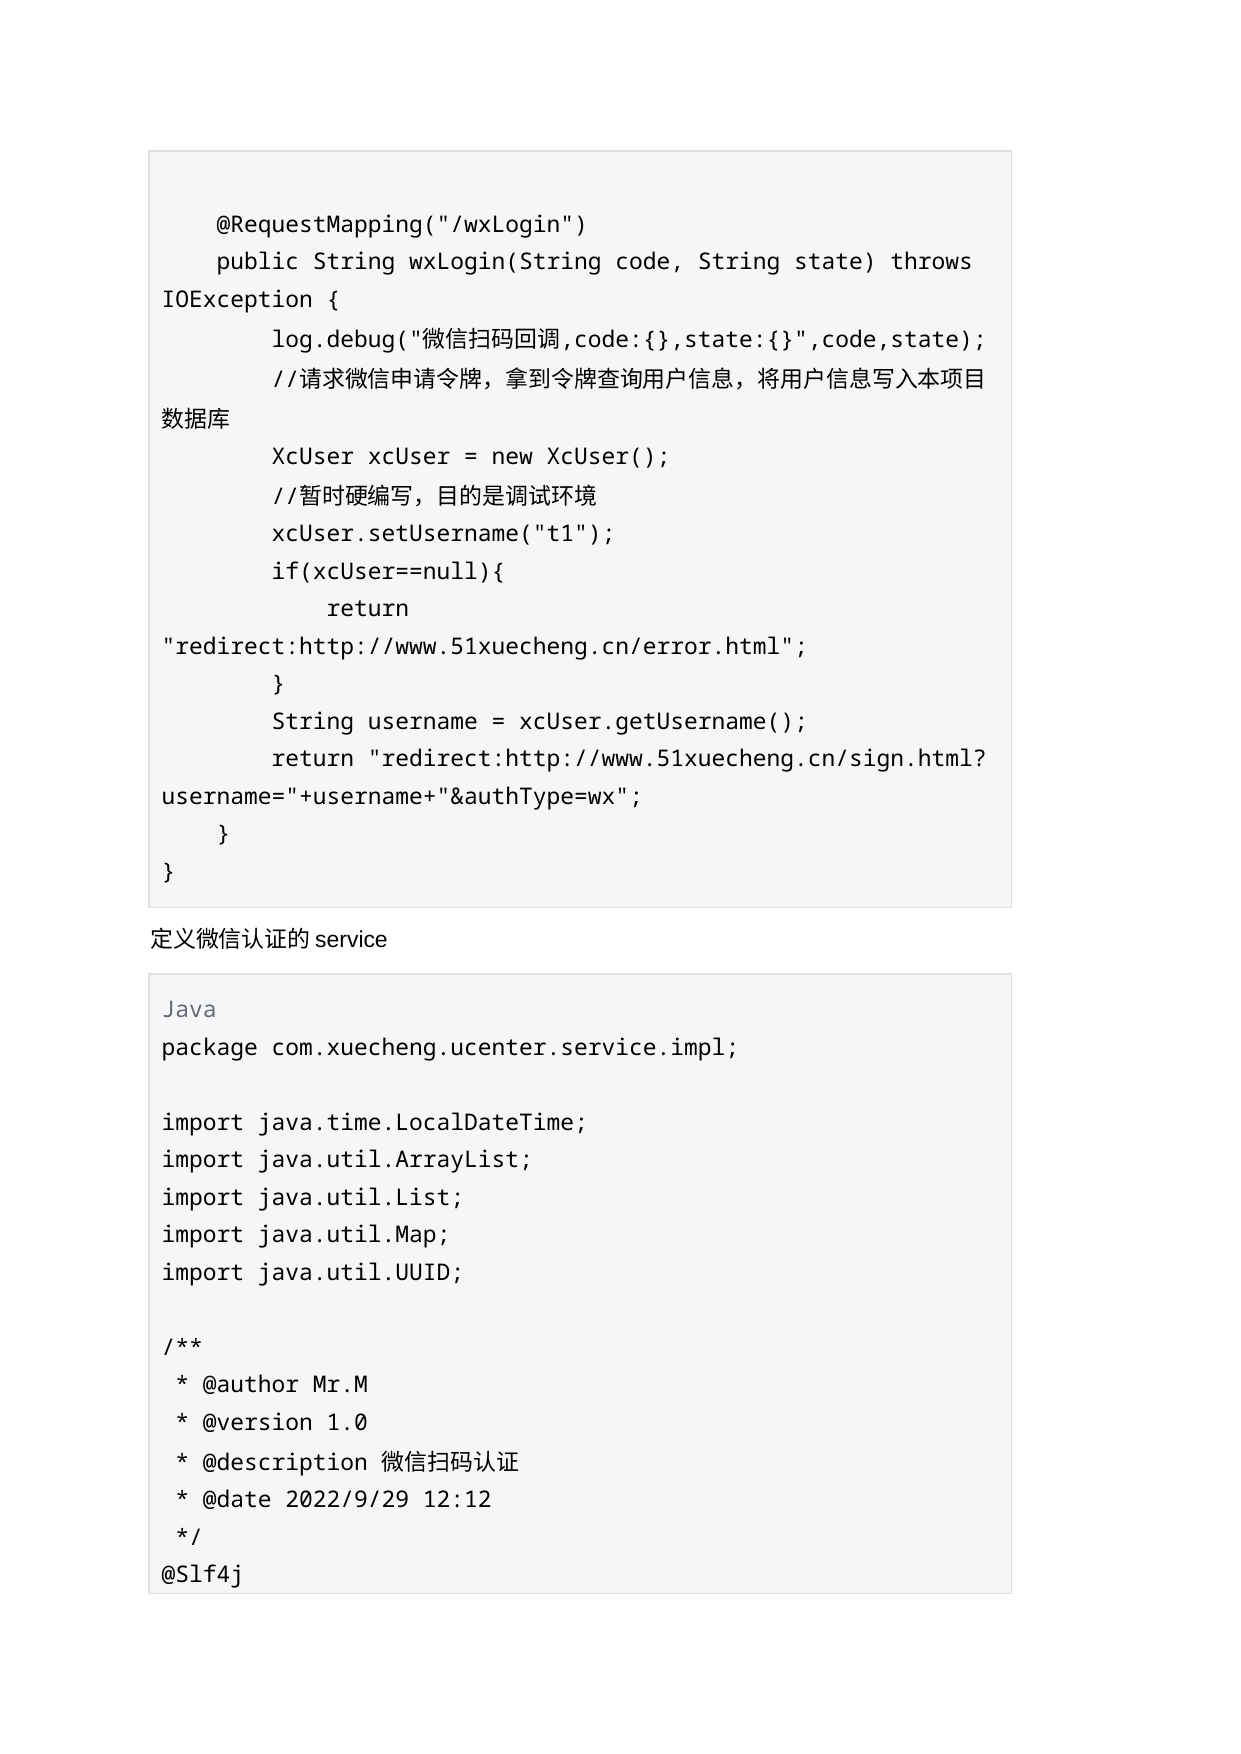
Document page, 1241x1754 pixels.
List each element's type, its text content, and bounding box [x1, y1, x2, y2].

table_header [150, 975, 1011, 1593]
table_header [150, 152, 1011, 907]
text 定义微信认证的service [150, 921, 1090, 954]
